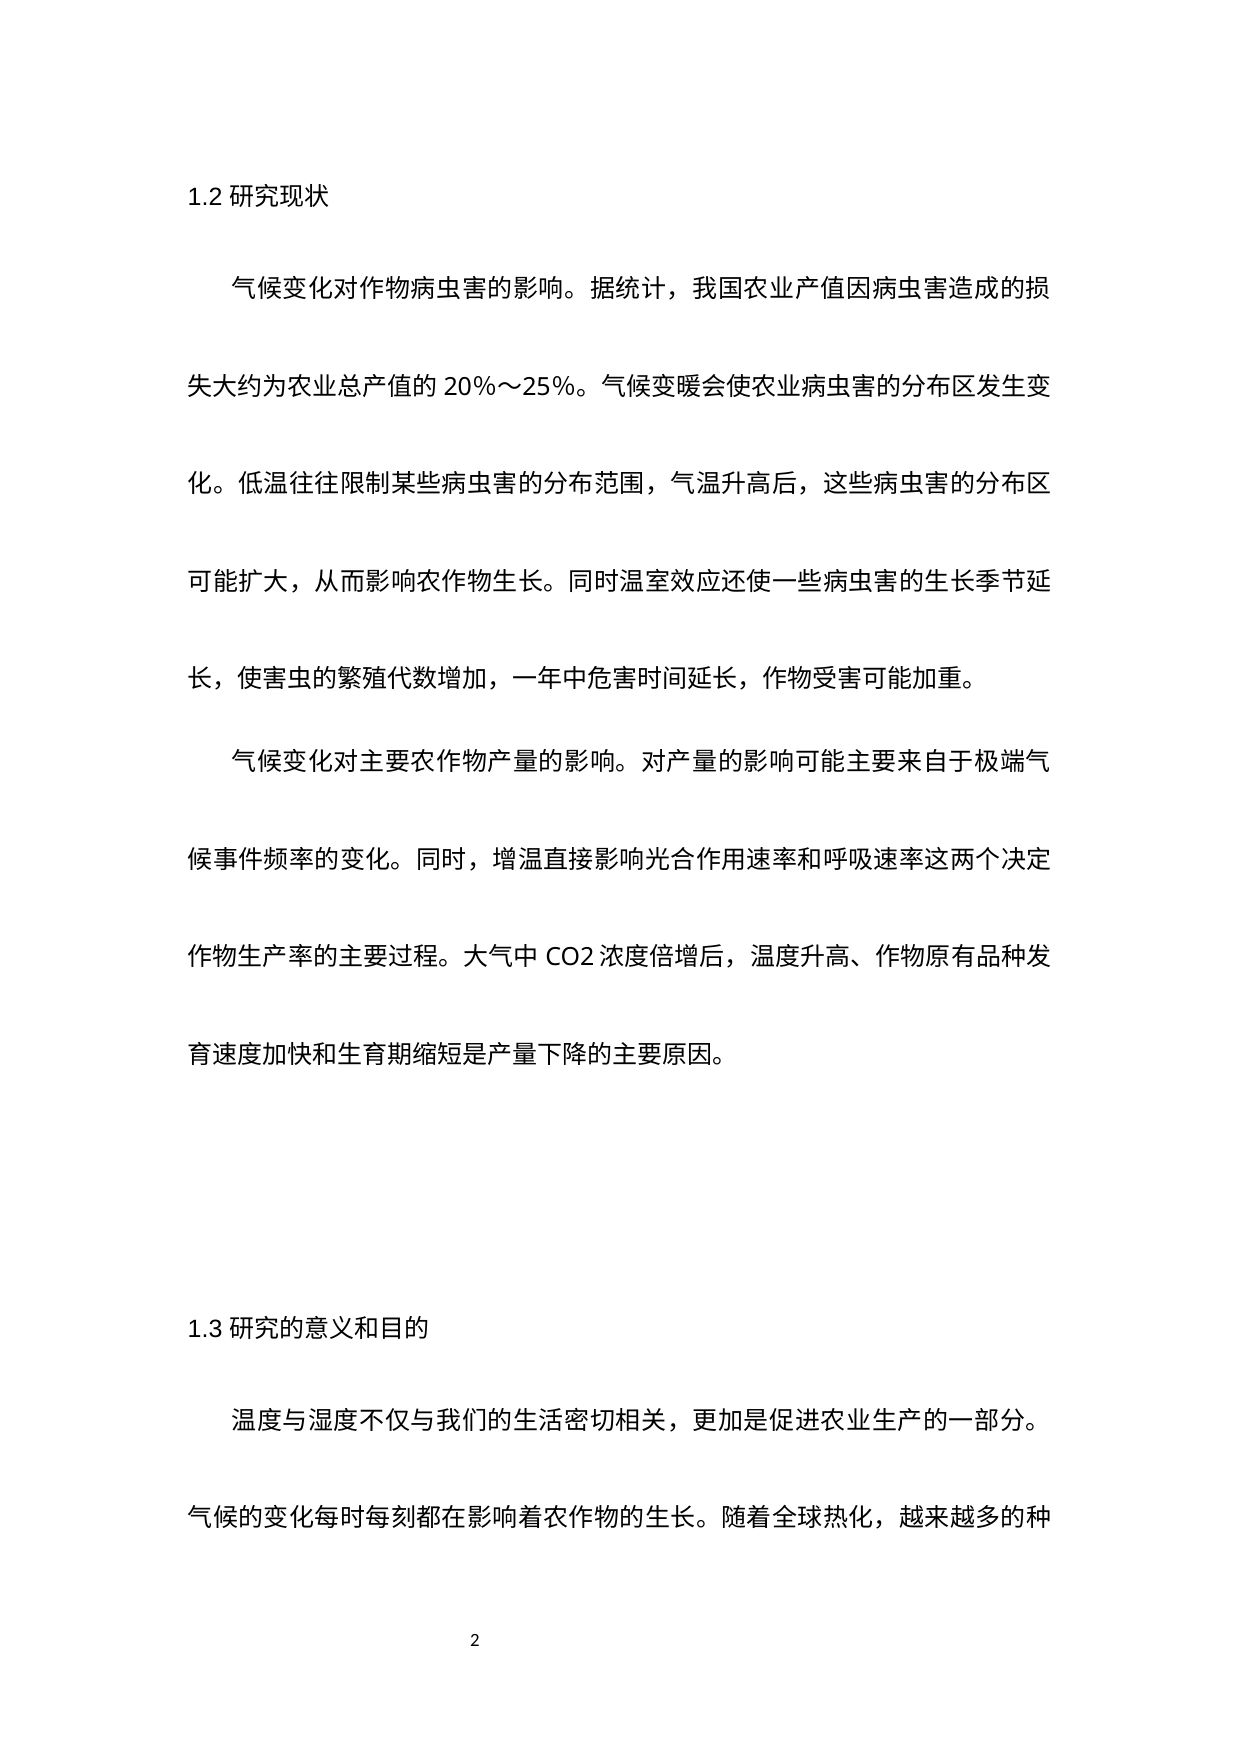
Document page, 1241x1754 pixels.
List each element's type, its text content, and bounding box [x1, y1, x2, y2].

text 气候变化对作物病虫害的影响。据统计，我国农业产值因病虫害造成的损失大约为农业总产值的20％～25％。气候变暖会使农业病虫害的分布区发生变化。低温往往限制某些病虫害的分布范围，气温升高后，这些病虫害的分布区可能扩大，从而影响农作物生长。同时温室效应还使一些病虫害的生长季节延长，使害虫的繁殖代数增加，一年中危害时间延长，作物受害可能加重。 [187, 254, 1053, 709]
subtitle 1.2 研究现状 [187, 162, 1053, 227]
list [187, 1386, 1053, 1548]
subtitle 1.3 研究的意义和目的 [187, 1294, 1053, 1359]
text 气候变化对主要农作物产量的影响。对产量的影响可能主要来自于极端气候事件频率的变化。同时，增温直接影响光合作用速率和呼吸速率这两个决定作物生产率的主要过程。大气中CO2浓度倍增后，温度升高、作物原有品种发育速度加快和生育期缩短是产量下降的主要原因。 [187, 727, 1053, 1085]
